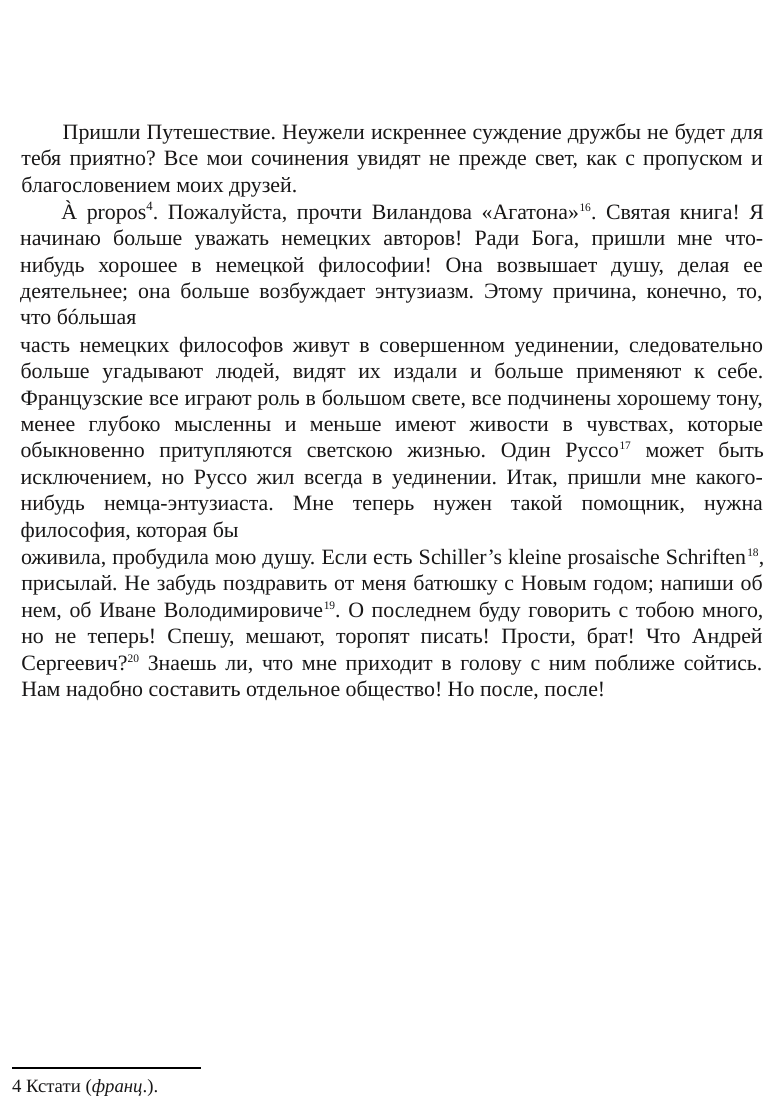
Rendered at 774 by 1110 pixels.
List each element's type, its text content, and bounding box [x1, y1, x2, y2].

text часть немецких философов живут в совершенном уединении, следовательно больше угадывают людей, видят их издали и больше применяют к себе. Французские все играют роль в большом свете, все подчинены хорошему тону, менее глубоко мысленны и меньше имеют живости в чувствах, которые обыкновенно притупляются светскою жизнью. Один Руссо17 может быть исключением, но Руссо жил всегда в уединении. Итак, пришли мне какого-нибудь немца-энтузиаста. Мне теперь нужен такой помощник, нужна философия, которая бы [20, 332, 764, 542]
text À propos. Пожалуйста, прочти Виландова «Агатона»16. Святая книга! Я начинаю больше уважать немецких авторов! Ради Бога, пришли мне что-нибудь хорошее в немецкой философии! Она возвышает душу, делая ее деятельнее; она больше возбуждает энтузиазм. Этому причина, конечно, то, что бóльшая [20, 199, 764, 330]
text Пришли Путешествие. Неужели искреннее суждение дружбы не будет для тебя приятно? Все мои сочинения увидят не прежде свет, как с пропуском и благословением моих друзей. [21, 119, 764, 197]
text оживила, пробудила мою душу. Если есть Schiller’s kleine prosaische Schriften18, присылай. Не забудь поздравить от меня батюшку с Новым годом; напиши об нем, об Иване Володимировиче19. О последнем буду говорить с тобою много, но не теперь! Спешу, мешают, торопят писать! Прости, брат! Что Андрей Сергеевич?20 Знаешь ли, что мне приходит в голову с ним поближе сойтись. Нам надобно составить отдельное общество! Но после, после! [21, 544, 764, 701]
